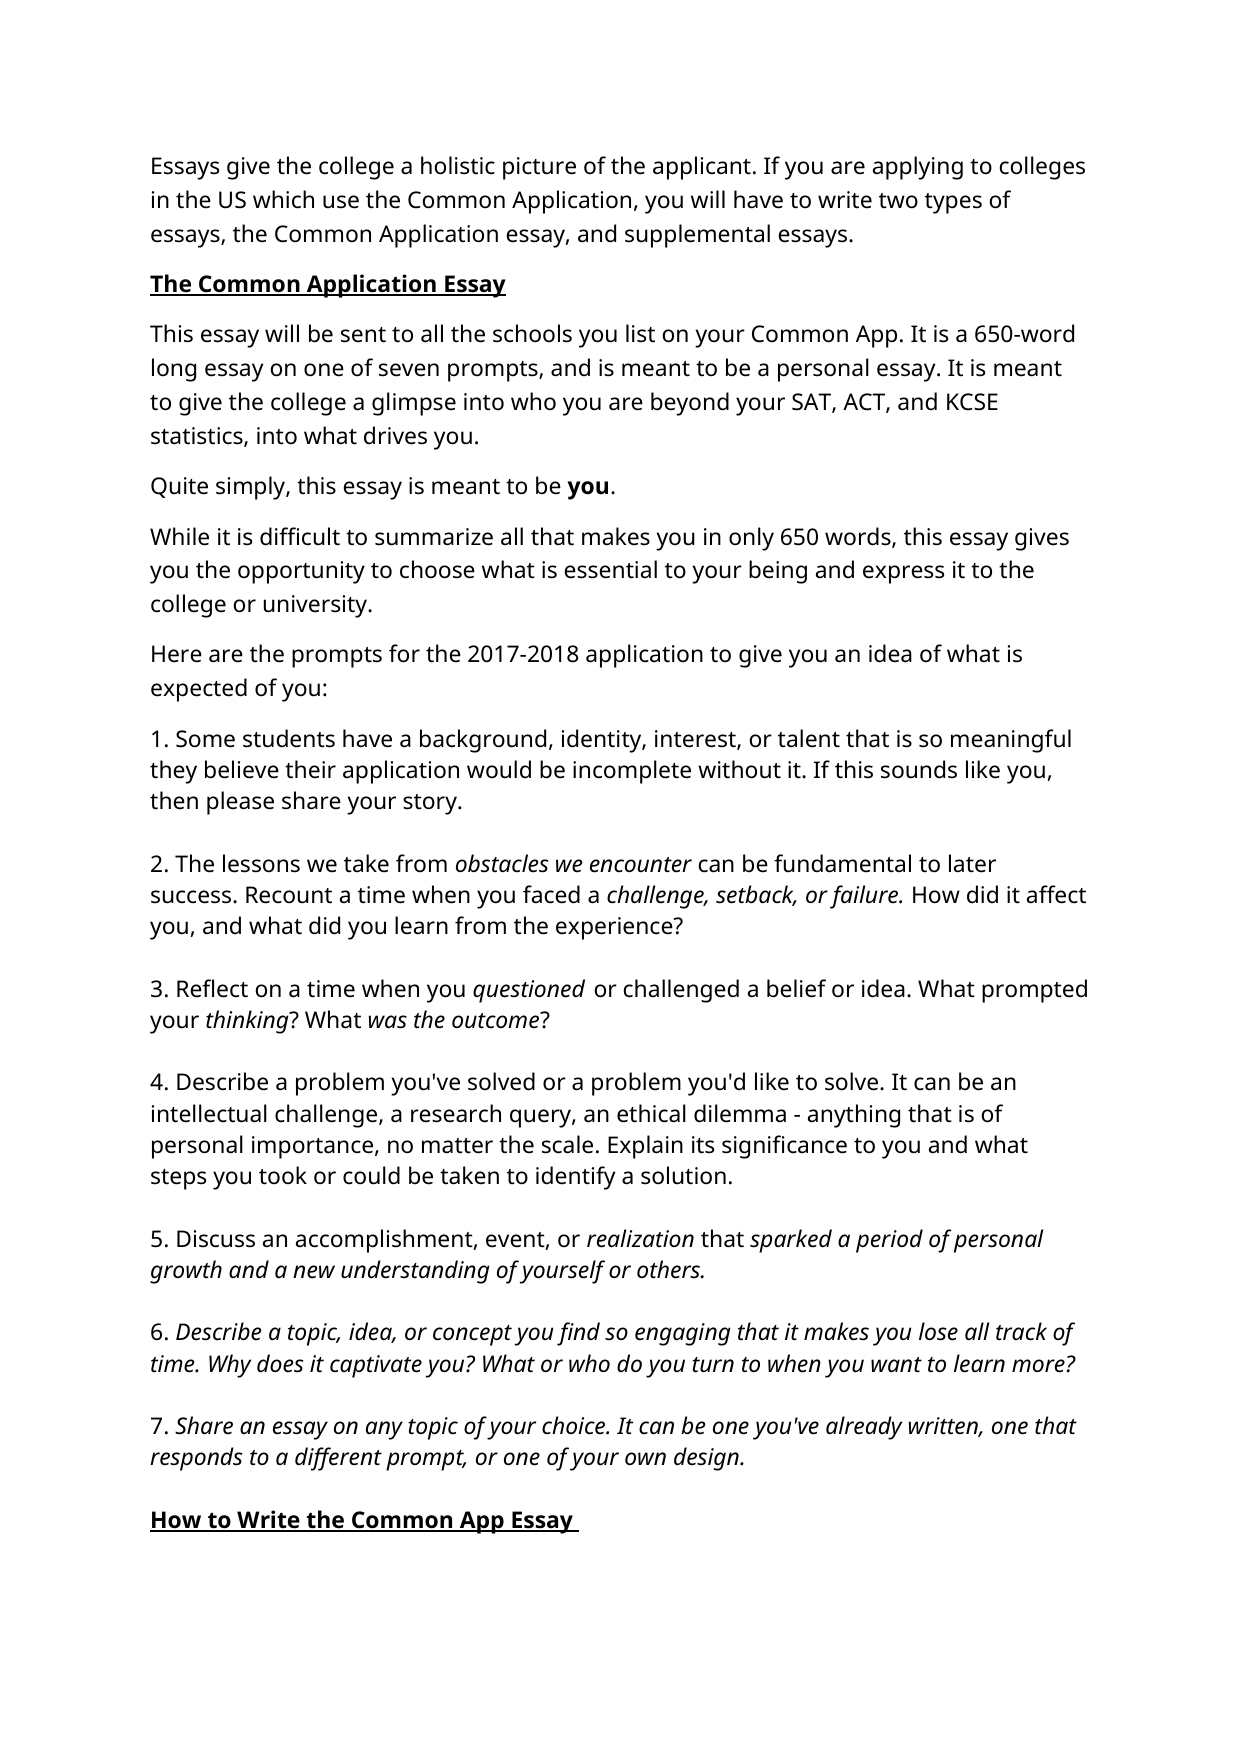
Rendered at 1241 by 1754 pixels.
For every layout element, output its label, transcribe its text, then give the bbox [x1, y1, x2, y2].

text The Common Application Essay [150, 268, 1090, 299]
text Quite simply, this essay is meant to be you. [150, 470, 1090, 501]
text Here are the prompts for the 2017-2018 application to give you an idea of what is expected of you: [150, 638, 1090, 703]
text 7. Share an essay on any topic of your choice. It can be one you've already written, one that responds to a different prompt, or one of your own design. [150, 1410, 1090, 1472]
text This essay will be sent to all the schools you list on your Common App. It is a 650-word long essay on one of seven prompts, and is meant to be a personal essay. It is meant to give the college a glimpse into who you are beyond your SAT, ACT, and KCSE statistics, into what drives you. [150, 318, 1090, 451]
text 1. Some students have a background, identity, interest, or talent that is so meaningful they believe their application would be incomplete without it. If this sounds like you, then please share your story. 2. The lessons we take from obstacles we encounter can be fundamental to later success. Recount a time when you faced a challenge, setback, or failure. How did it affect you, and what did you learn from the experience? 3. Reflect on a time when you questioned or challenged a belief or idea. What prompted your thinking? What was the outcome? 4. Describe a problem you've solved or a problem you'd like to solve. It can be an intellectual challenge, a research query, an ethical dilemma - anything that is of personal importance, no matter the scale. Explain its significance to you and what steps you took or could be taken to identify a solution. 5. Discuss an accomplishment, event, or realization that sparked a period of personal growth and a new understanding of yourself or others. 6. Describe a topic, idea, or concept you find so engaging that it makes you lose all track of time. Why does it captivate you? What or who do you turn to when you want to learn more? [150, 722, 1090, 1379]
text How to Write the Common App Essay [150, 1504, 1090, 1535]
text While it is difficult to summarize all that makes you in only 650 words, this essay gives you the opportunity to choose what is essential to your being and express it to the college or university. [150, 520, 1090, 619]
text Essays give the college a holistic picture of the applicant. If you are applying to colleges in the US which use the Common Application, you will have to write two types of essays, the Common Application essay, and supplemental essays. [150, 150, 1090, 249]
